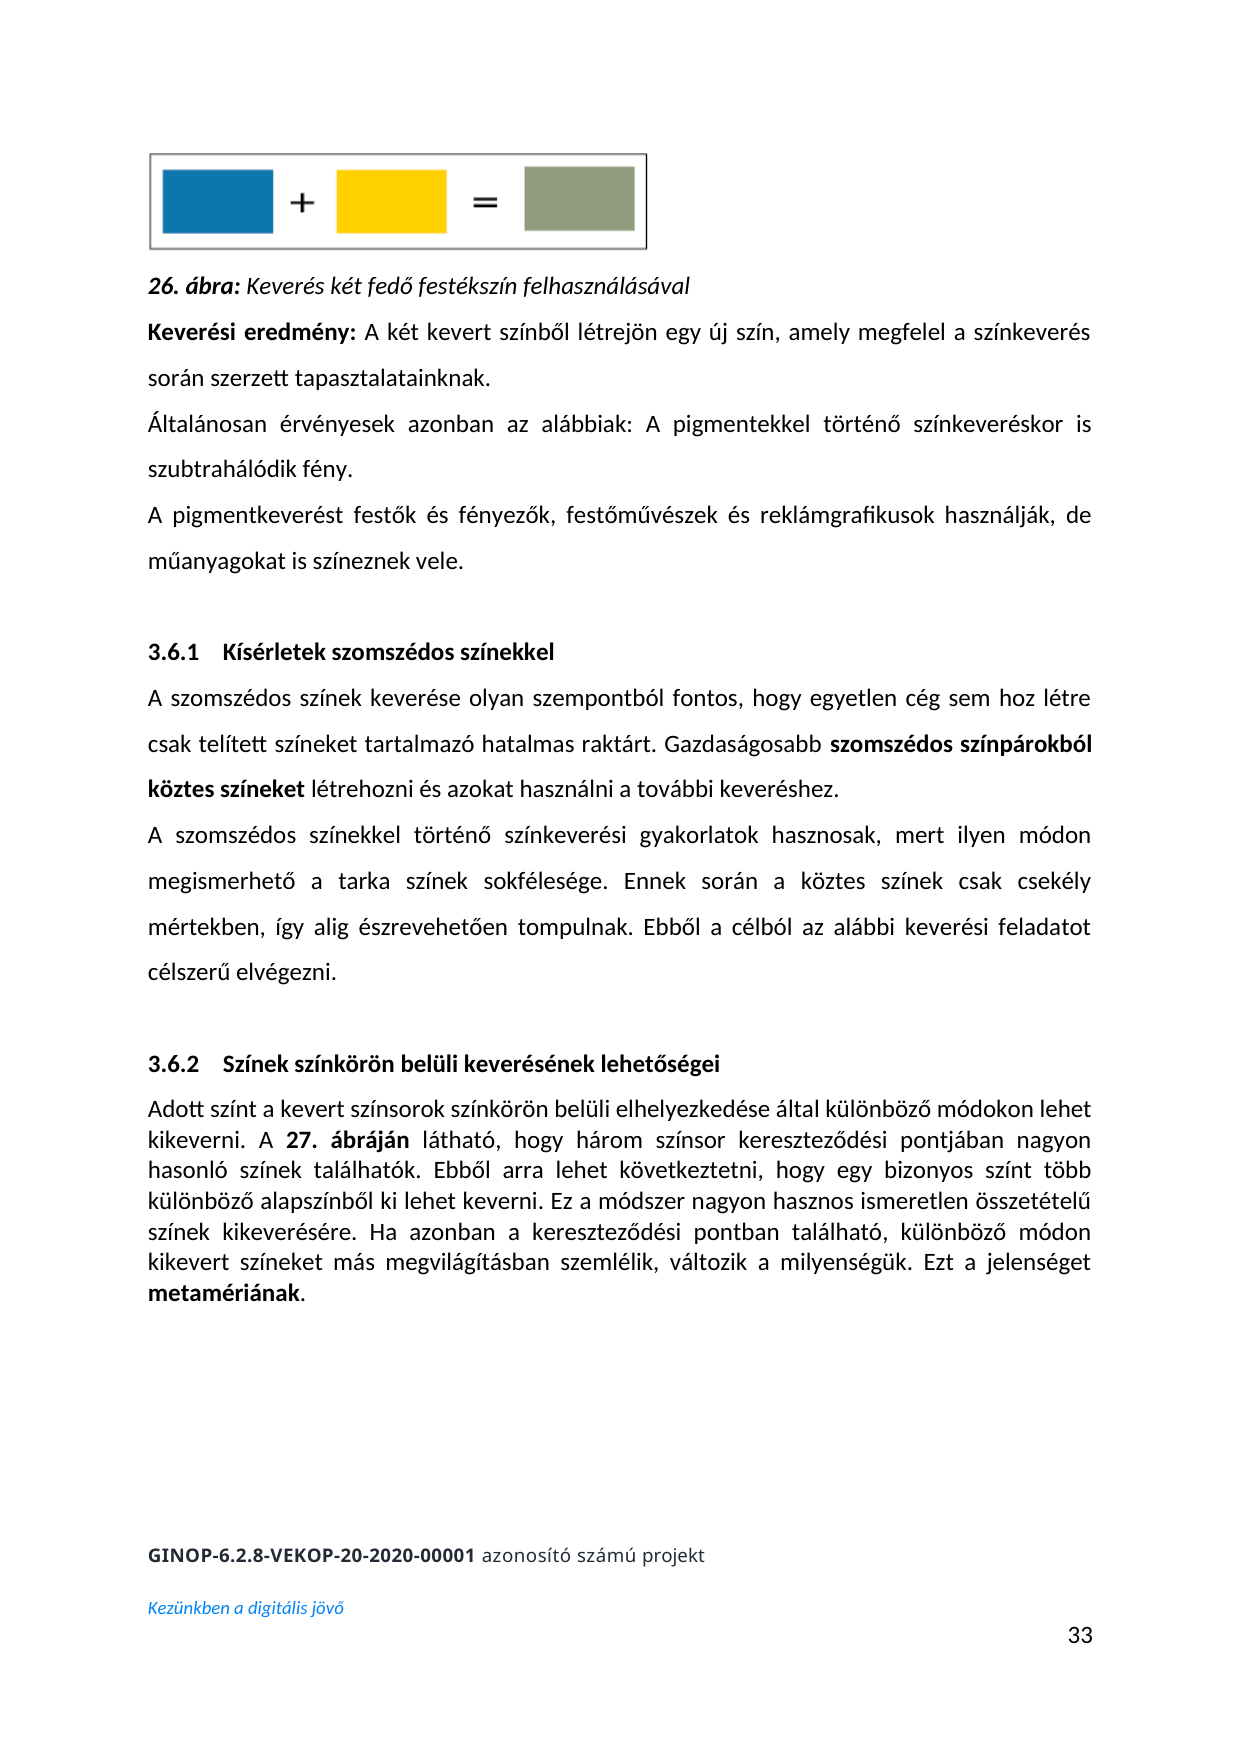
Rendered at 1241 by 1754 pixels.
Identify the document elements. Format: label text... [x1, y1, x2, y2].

text 26. ábra: Keverés két fedő festékszín felhasználásával [148, 271, 1093, 301]
text Általánosan érvényesek azonban az alábbiak: A pigmentekkel történő színkeveréskor is szubtrahálódik fény. [148, 408, 1093, 484]
text Keverési eredmény: A két kevert színből létrejön egy új szín, amely megfelel a színkeverés során szerzett tapasztalatainknak. [148, 316, 1093, 392]
picture [147, 147, 650, 254]
text A szomszédos színekkel történő színkeverési gyakorlatok hasznosak, mert ilyen módon megismerhető a tarka színek sokfélesége. Ennek során a köztes színek csak csekély mértekben, így alig észrevehetően tompulnak. Ebből a célból az alábbi keverési feladatot célszerű elvégezni. [148, 819, 1093, 987]
text A pigmentkeverést festők és fényezők, festőművészek és reklámgrafikusok használják, de műanyagokat is színeznek vele. [148, 499, 1093, 575]
text Adott színt a kevert színsorok színkörön belüli elhelyezkedése által különböző módokon lehet kikeverni. A 27. ábráján látható, hogy három színsor kereszteződési pontjában nagyon hasonló színek találhatók. Ebből arra lehet következtetni, hogy egy bizonyos színt több különböző alapszínből ki lehet keverni. Ez a módszer nagyon hasznos ismeretlen összetételű színek kikeverésére. Ha azonban a kereszteződési pontban található, különböző módon kikevert színeket más megvilágításban szemlélik, változik a milyenségük. Ezt a jelenséget metamériának. [148, 1094, 1093, 1307]
text A szomszédos színek keverése olyan szempontból fontos, hogy egyetlen cég sem hoz létre csak telített színeket tartalmazó hatalmas raktárt. Gazdaságosabb szomszédos színpárokból köztes színeket létrehozni és azokat használni a további keveréshez. [148, 682, 1093, 804]
subtitle Színek színkörön belüli keverésének lehetőségei [148, 1048, 1093, 1078]
subtitle Kísérletek szomszédos színekkel [148, 636, 1093, 667]
